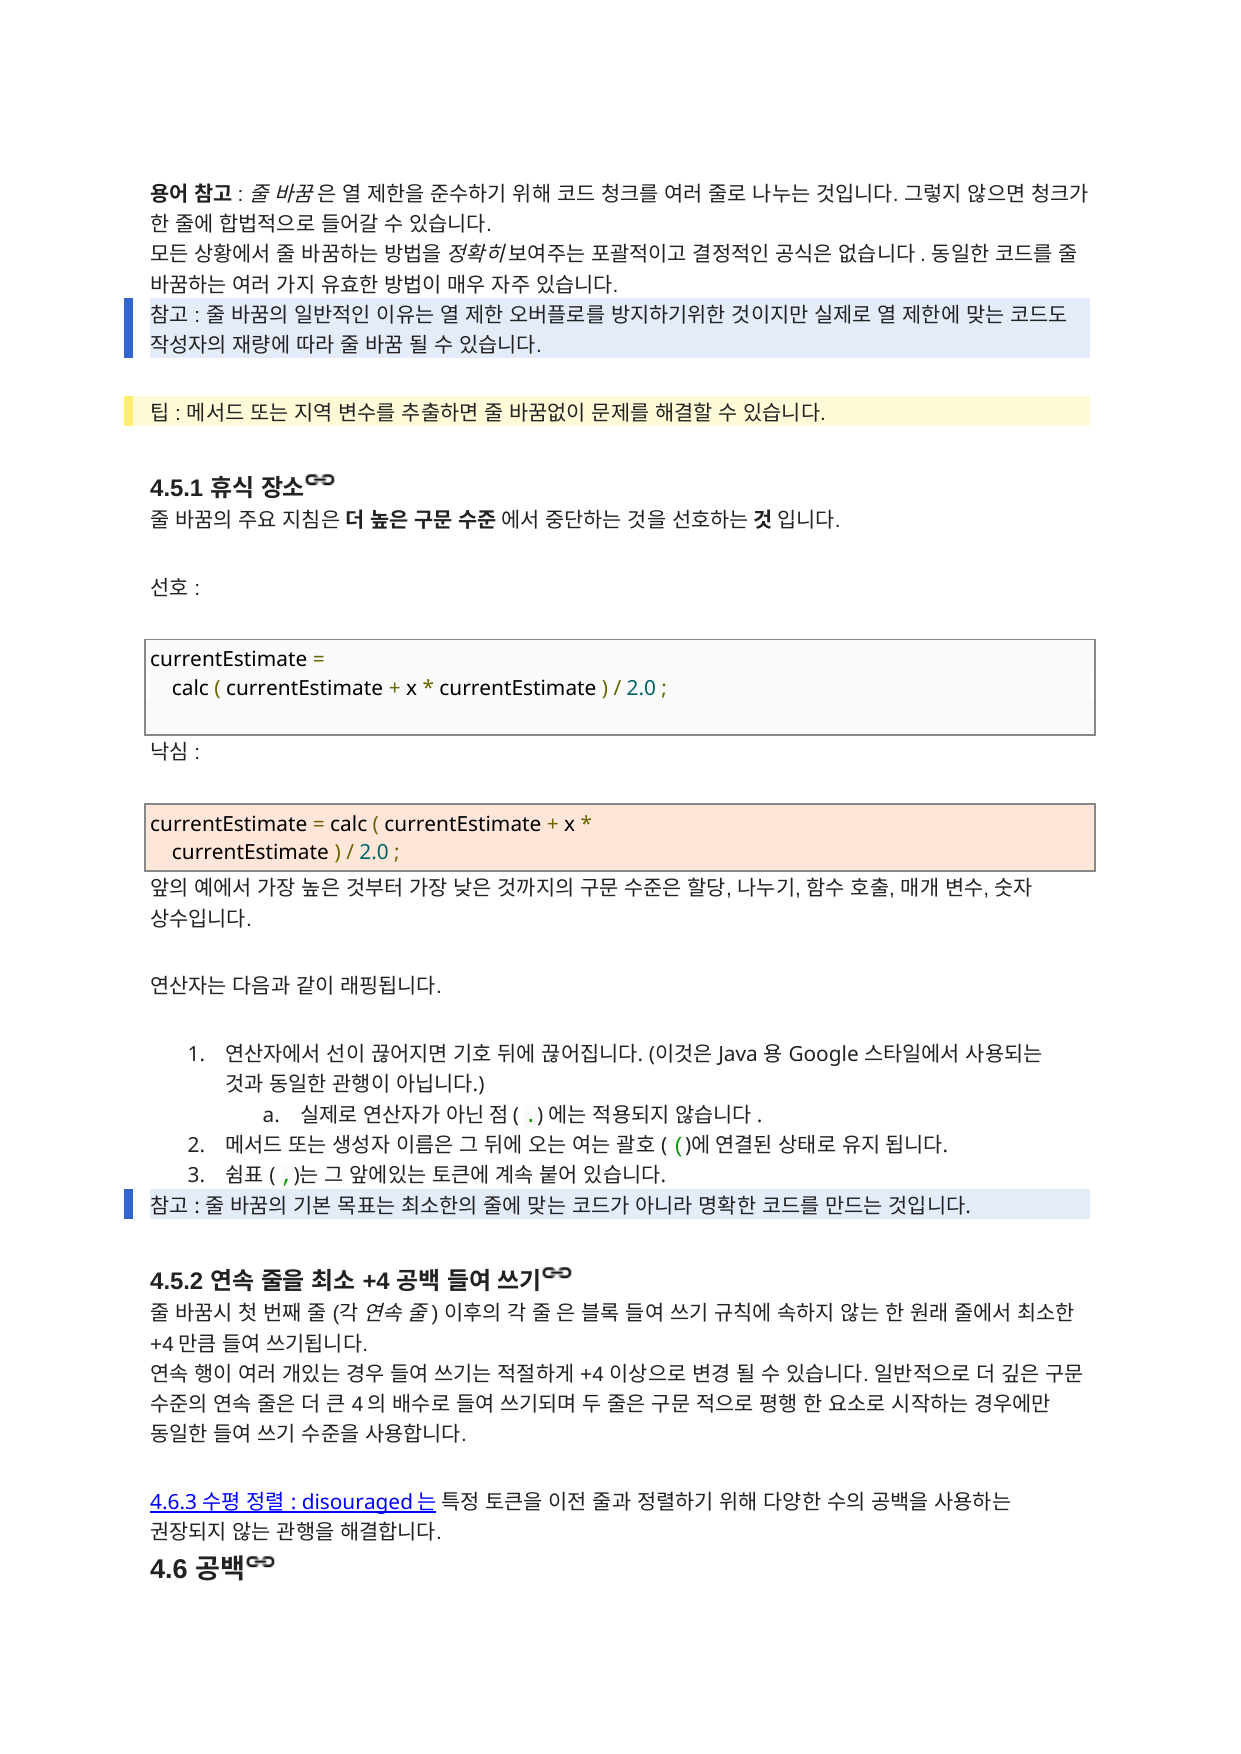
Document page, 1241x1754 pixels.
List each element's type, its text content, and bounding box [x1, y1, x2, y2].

text calc ( currentEstimate + x * currentEstimate ) / 2.0 ; [150, 673, 1090, 696]
text currentEstimate = [146, 640, 1094, 673]
text 4.5.1 휴식 장소 [150, 464, 1090, 503]
text 참고 : 줄 바꿈의 일반적인 이유는 열 제한 오버플로를 방지하기위한 것이지만 실제로 열 제한에 맞는 코드도 작성자의 재량에 따라 줄 바꿈 될 수 있습니다. [150, 298, 1090, 358]
list 쉼표 ( ,)는 그 앞에있는 토큰에 계속 붙어 있습니다. [187, 1159, 1053, 1189]
list 메서드 또는 생성자 이름은 그 뒤에 오는 여는 괄호 ( ()에 연결된 상태로 유지 됩니다. [187, 1128, 1053, 1159]
text 연속 행이 여러 개있는 경우 들여 쓰기는 적절하게 +4 이상으로 변경 될 수 있습니다. 일반적으로 더 깊은 구문 수준의 연속 줄은 더 큰 4의 배수로 들여 쓰기되며 두 줄은 구문 적으로 평행 한 요소로 시작하는 경우에만 동일한 들여 쓰기 수준을 사용합니다. [150, 1357, 1090, 1448]
text 용어 참고 : 줄 바꿈 은 열 제한을 준수하기 위해 코드 청크를 여러 줄로 나누는 것입니다. 그렇지 않으면 청크가 한 줄에 합법적으로 들어갈 수 있습니다. [150, 177, 1090, 238]
text 4.6 공백 [150, 1546, 1090, 1586]
text 연산자는 다음과 같이 래핑됩니다. [150, 969, 1090, 1000]
text 줄 바꿈시 첫 번째 줄 (각 연속 줄 ) 이후의 각 줄 은 블록 들여 쓰기 규칙에 속하지 않는 한 원래 줄에서 최소한 +4만큼 들여 쓰기됩니다. [150, 1297, 1090, 1357]
text 팁 : 메서드 또는 지역 변수를 추출하면 줄 바꿈없이 문제를 해결할 수 있습니다. [134, 396, 1090, 426]
text 참고 : 줄 바꿈의 기본 목표는 최소한의 줄에 맞는 코드가 아니라 명확한 코드를 만드는 것입니다. [150, 1189, 1090, 1219]
text 줄 바꿈의 주요 지침은 더 높은 구문 수준 에서 중단하는 것을 선호하는 것 입니다. [150, 503, 1090, 533]
text 앞의 예에서 가장 높은 것부터 가장 낮은 것까지의 구문 수준은 할당, 나누기, 함수 호출, 매개 변수, 숫자 상수입니다. [150, 872, 1090, 932]
text 선호 : [150, 571, 1090, 601]
list 실제로 연산자가 아닌 점 ( .) 에는 적용되지 않습니다 . [262, 1098, 1053, 1128]
text 모든 상황에서 줄 바꿈하는 방법을 정확히 보여주는 포괄적이고 결정적인 공식은 없습니다 . 동일한 코드를 줄 바꿈하는 여러 가지 유효한 방법이 매우 자주 있습니다. [150, 238, 1090, 298]
text 4.6.3 수평 정렬 : disouraged는 특정 토큰을 이전 줄과 정렬하기 위해 다양한 수의 공백을 사용하는 권장되지 않는 관행을 해결합니다. [150, 1485, 1090, 1546]
text 4.5.2 연속 줄을 최소 +4 공백 들여 쓰기 [150, 1257, 1090, 1297]
text currentEstimate ) / 2.0 ; [146, 832, 1094, 870]
text 낙심 : [150, 736, 1090, 766]
picture [542, 1256, 575, 1290]
text currentEstimate = calc ( currentEstimate + x * [146, 805, 1094, 832]
picture [245, 1545, 278, 1579]
picture [304, 463, 338, 497]
list 연산자에서 선이 끊어지면 기호 뒤에 끊어집니다. (이것은 Java 용 Google 스타일에서 사용되는 것과 동일한 관행이 아닙니다.) [187, 1037, 1053, 1098]
